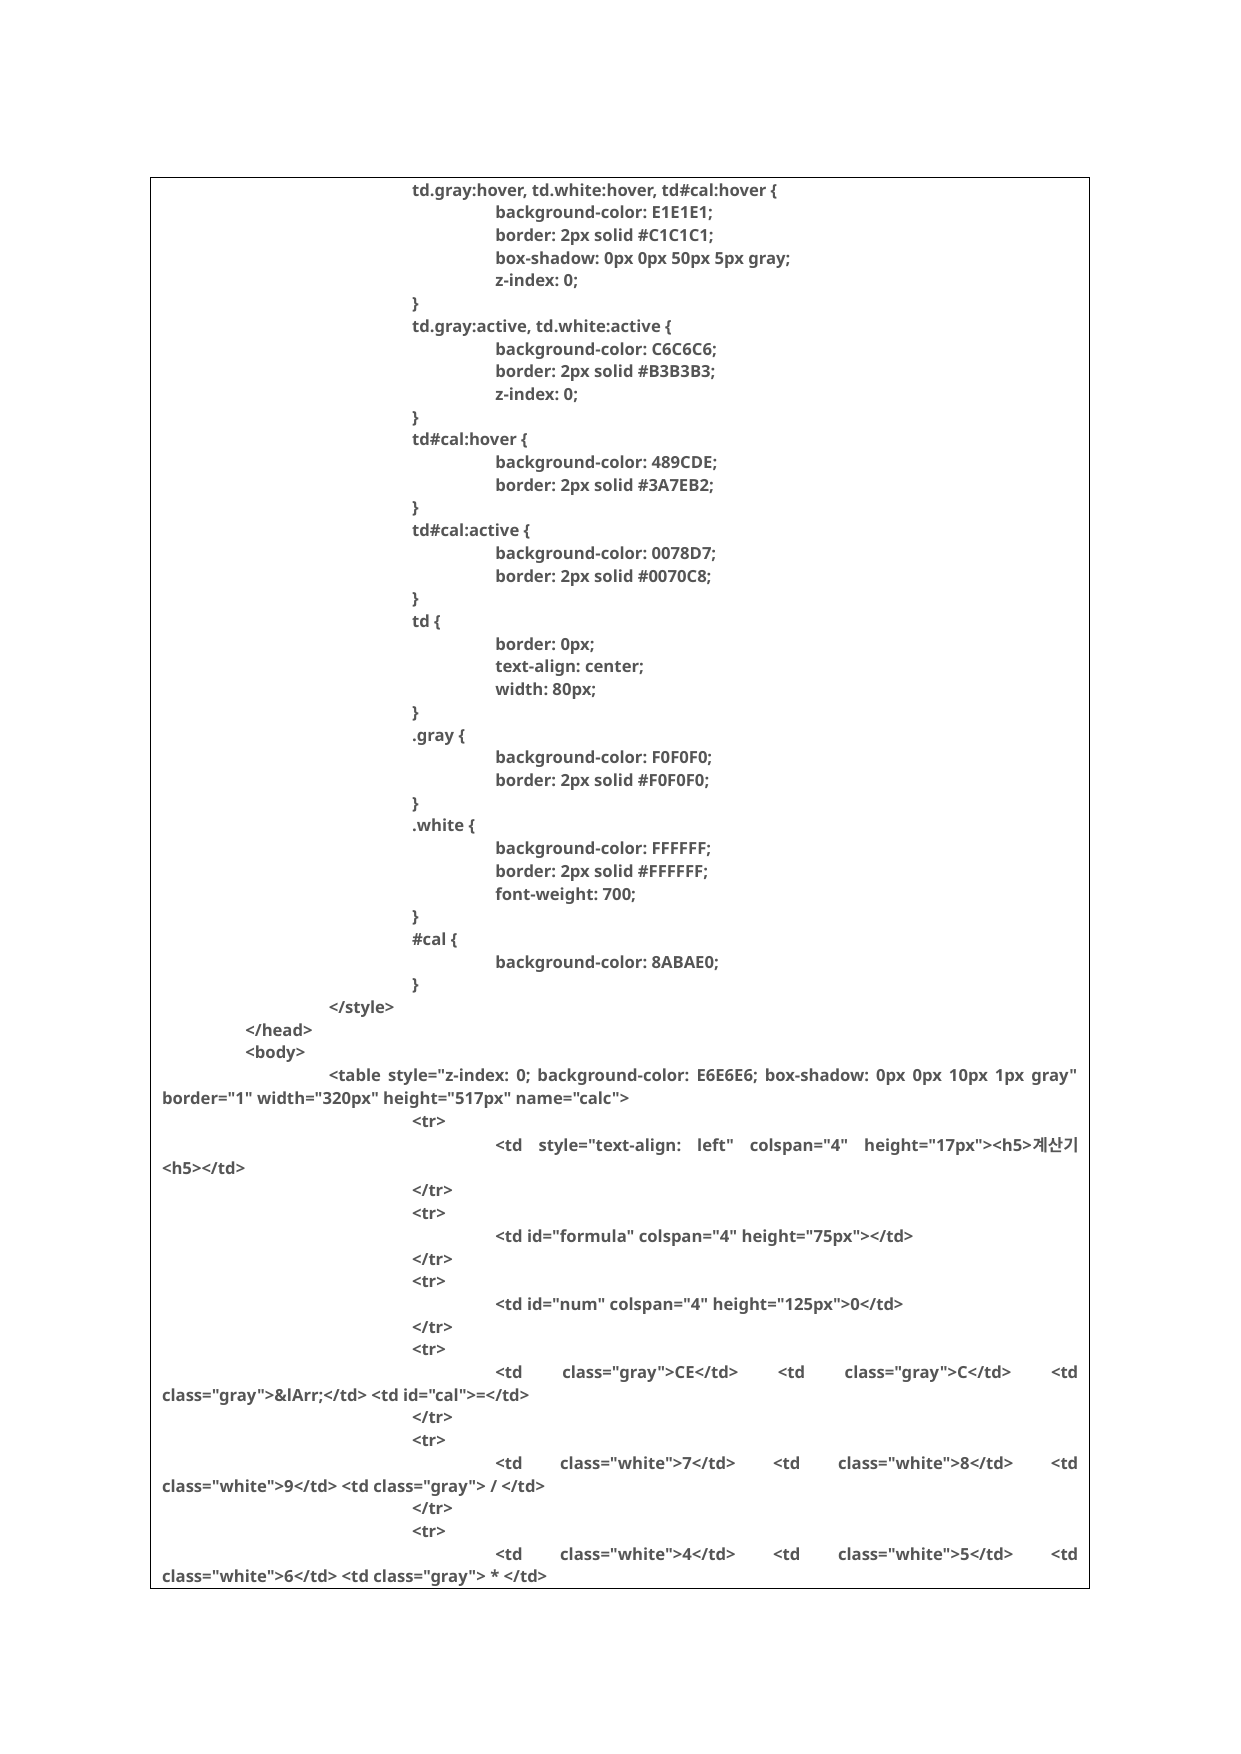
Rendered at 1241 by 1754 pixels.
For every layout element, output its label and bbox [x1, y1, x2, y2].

table_header [151, 178, 1089, 1588]
